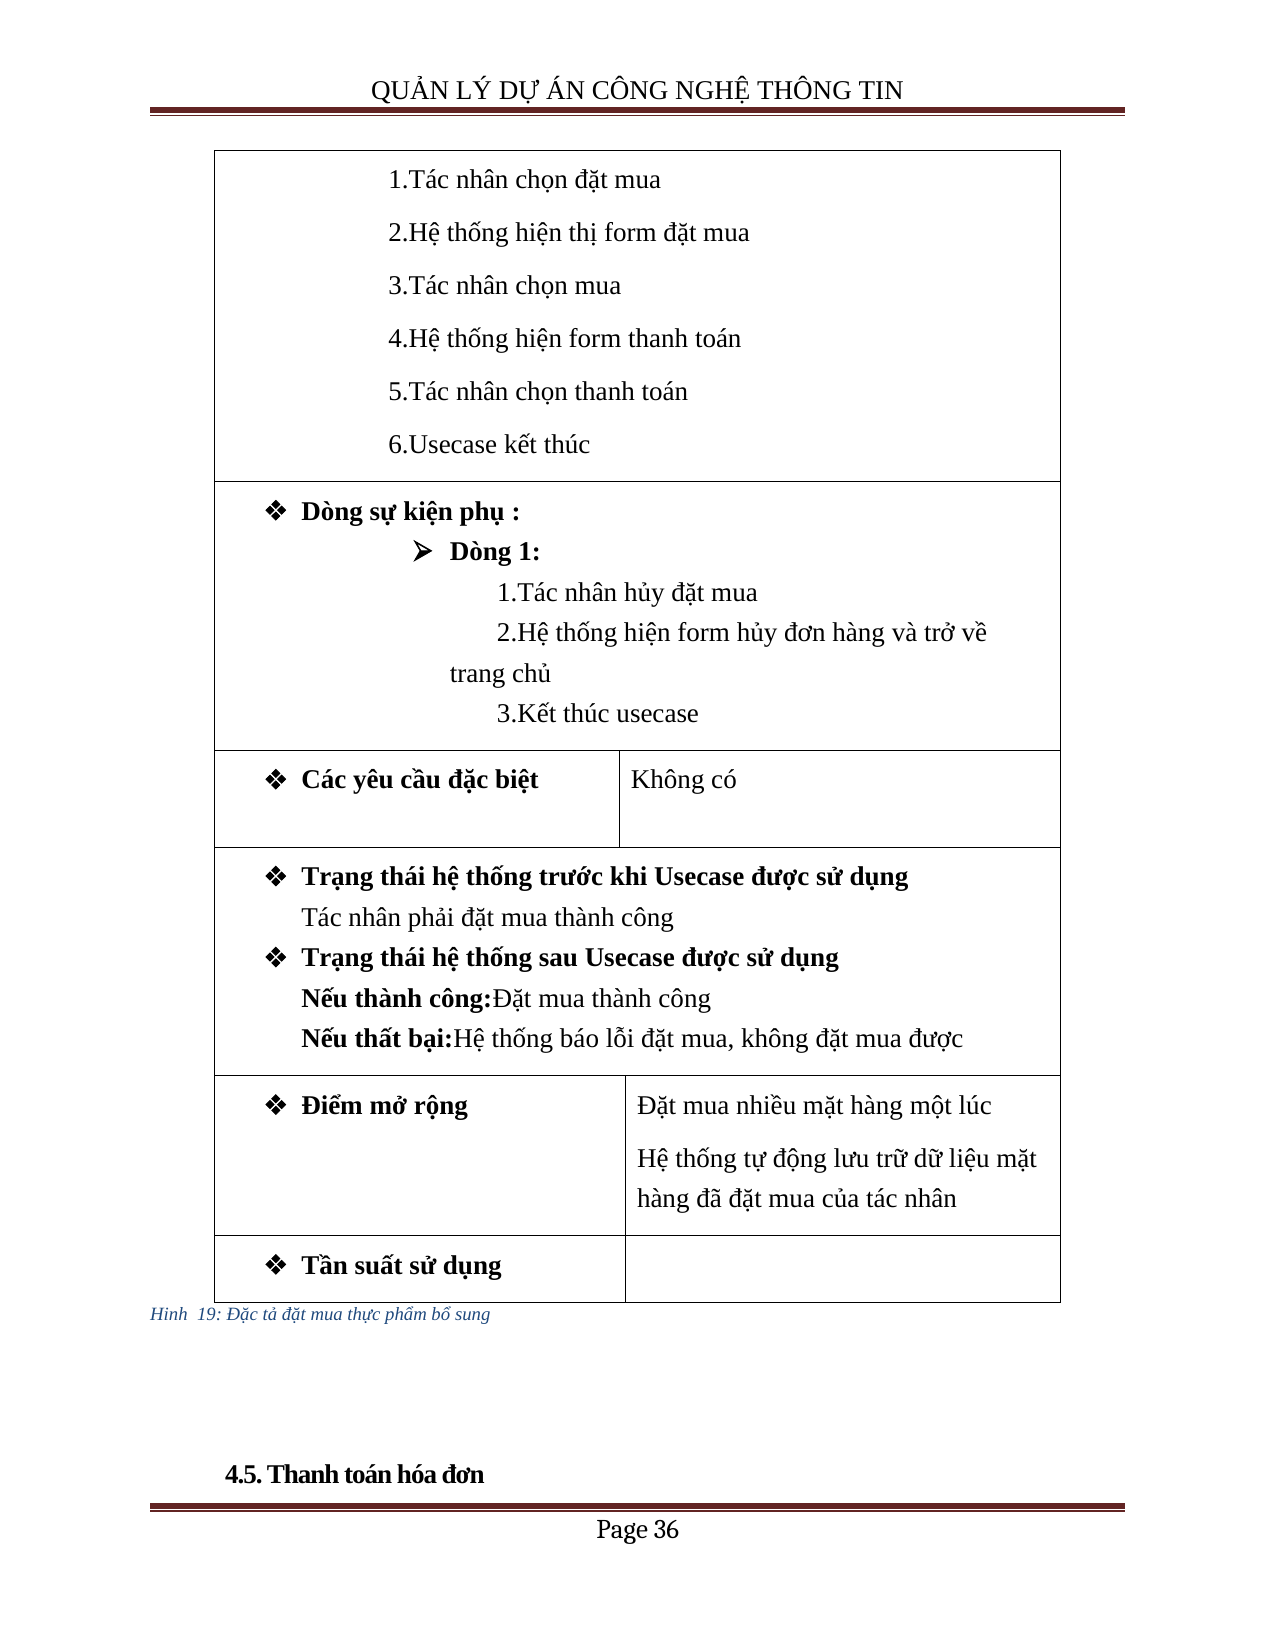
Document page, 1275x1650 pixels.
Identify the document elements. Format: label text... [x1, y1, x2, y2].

table_cell Dòng sự kiện phụ : Dòng 1: 1.Tác nhân hủy đặt mua 2.Hệ thống hiện form hủy đơn hàng và trở về trang chủ 3.Kết thúc usecase [215, 482, 1060, 750]
table_cell Trạng thái hệ thống trước khi Usecase được sử dụng Tác nhân phải đặt mua thành công Trạng thái hệ thống sau Usecase được sử dụng Nếu thành công:Đặt mua thành công Nếu thất bại:Hệ thống báo lỗi đặt mua, không đặt mua được [215, 848, 1060, 1075]
table_cell Các yêu cầu đặc biệt [215, 751, 619, 847]
table_cell Đặt mua nhiều mặt hàng một lúc Hệ thống tự động lưu trữ dữ liệu mặt hàng đã đặt mua của tác nhân [626, 1076, 1060, 1235]
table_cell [215, 151, 1060, 481]
table_cell Không có [620, 751, 1060, 847]
table_cell Điểm mở rộng [215, 1076, 625, 1235]
table_cell [626, 1236, 1060, 1302]
title 4.5. Thanh toán hóa đơn [150, 1458, 1125, 1489]
table_cell Tần suất sử dụng [215, 1236, 625, 1302]
